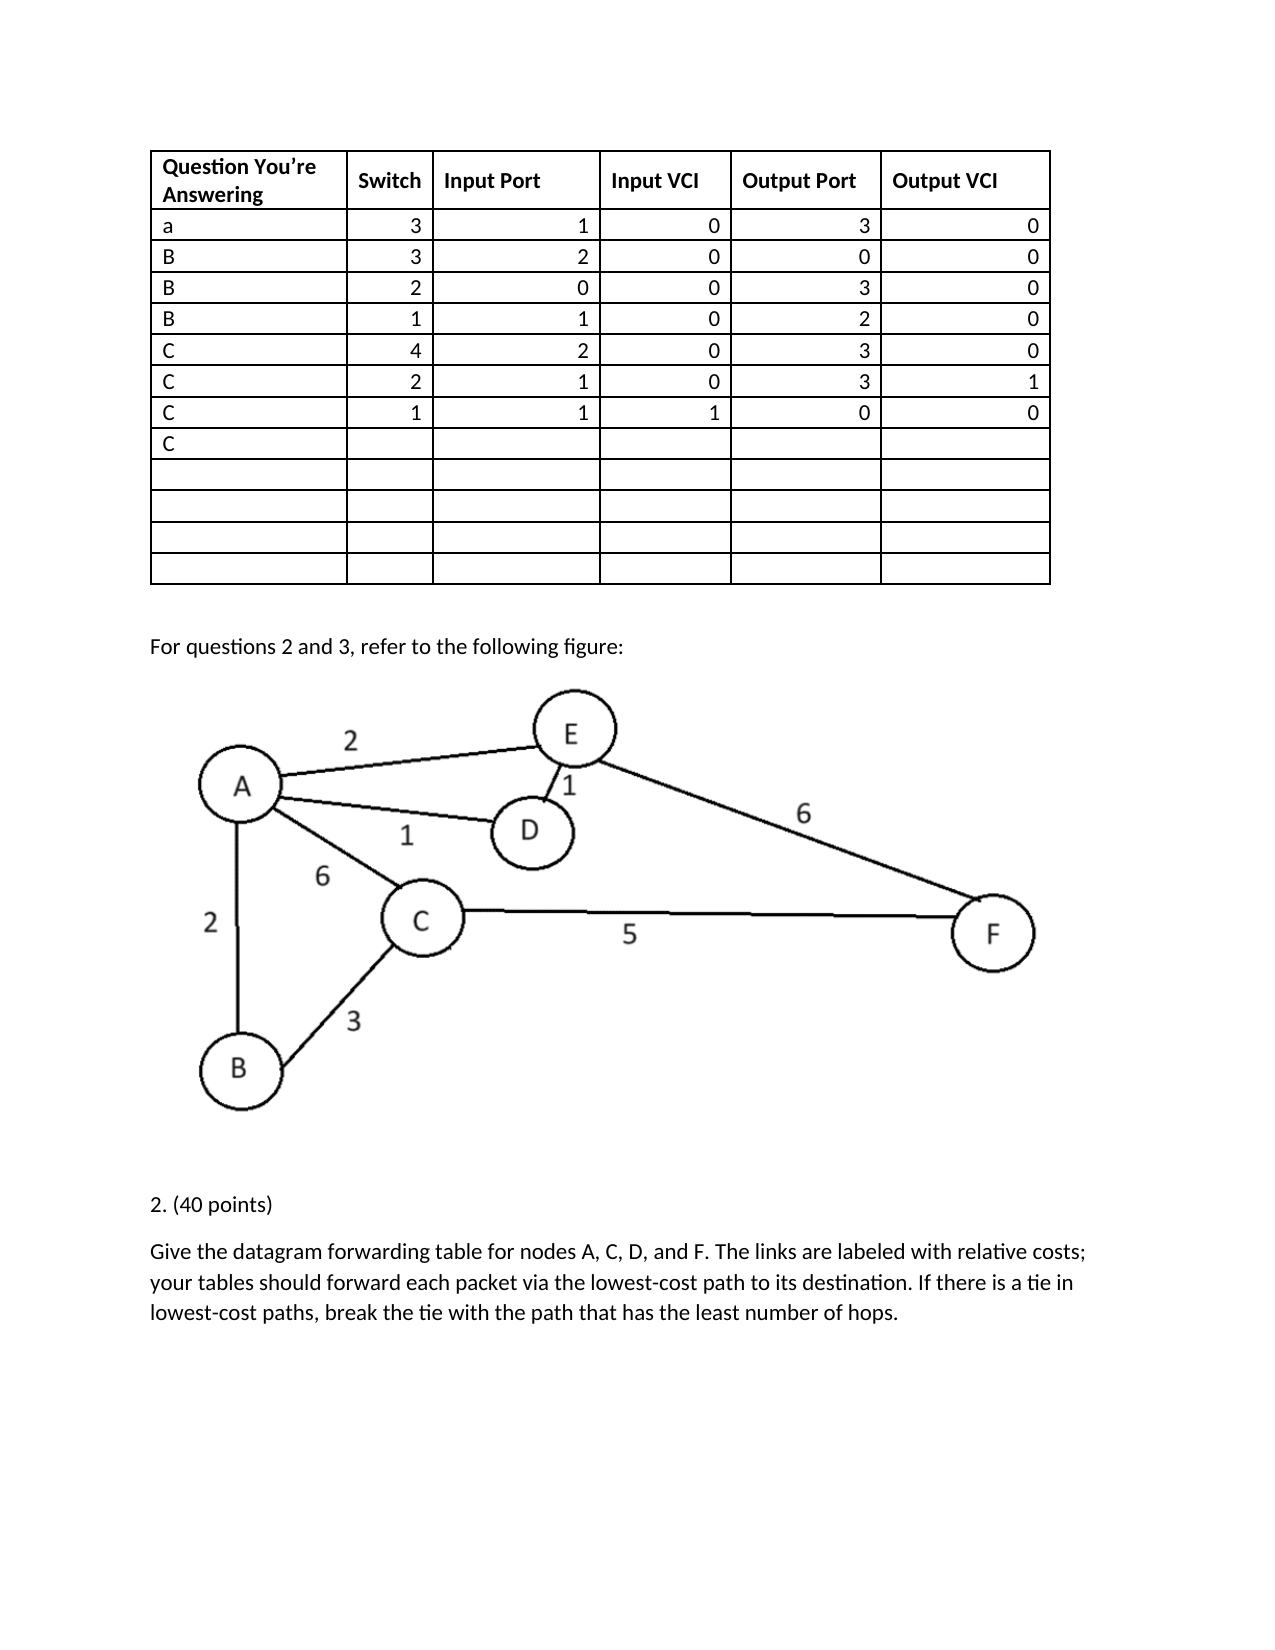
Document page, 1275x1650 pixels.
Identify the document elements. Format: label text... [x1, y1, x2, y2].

table_cell 2 [348, 366, 432, 396]
table_cell [348, 460, 432, 489]
table_cell 0 [882, 210, 1049, 239]
table_cell 0 [732, 398, 880, 427]
text Give the datagram forwarding table for nodes A, C, D, and F. The links are labeled with relative costs; your tables should forward each packet via the lowest-cost path to its destination. If there is a tie in lowest-cost paths, break the tie with the path that has the least number of hops. [150, 1237, 1125, 1326]
table_cell [882, 460, 1049, 489]
table_cell 1 [601, 398, 730, 427]
table_cell 0 [601, 304, 730, 333]
table_cell [732, 460, 880, 489]
table_header Output Port [732, 152, 880, 208]
table_cell [434, 554, 599, 583]
table_cell 4 [348, 335, 432, 364]
table_cell 0 [882, 241, 1049, 271]
table_cell 1 [434, 210, 599, 239]
table_cell 1 [434, 398, 599, 427]
table_cell [434, 491, 599, 521]
table_cell [732, 491, 880, 521]
table_cell 2 [434, 241, 599, 271]
table_cell [152, 554, 346, 583]
table_cell 1 [348, 398, 432, 427]
table_cell [882, 554, 1049, 583]
table_cell [152, 523, 346, 552]
table_cell 3 [732, 366, 880, 396]
table_cell 3 [348, 210, 432, 239]
table_cell [601, 429, 730, 458]
table_cell [348, 491, 432, 521]
table_cell [732, 554, 880, 583]
table_cell 0 [601, 241, 730, 271]
table_cell 3 [732, 335, 880, 364]
table_cell [601, 460, 730, 489]
table_cell [601, 491, 730, 521]
table_cell [601, 554, 730, 583]
table_cell 0 [732, 241, 880, 271]
table_cell [152, 460, 346, 489]
table_cell [882, 523, 1049, 552]
table_cell 3 [732, 273, 880, 302]
text For questions 2 and 3, refer to the following figure: [150, 632, 1125, 660]
table_cell [732, 429, 880, 458]
table_cell 1 [434, 366, 599, 396]
table_cell [732, 523, 880, 552]
table_header Output VCI [882, 152, 1049, 208]
picture [150, 678, 1104, 1172]
table_cell 0 [601, 210, 730, 239]
table_cell a [152, 210, 346, 239]
text 2. (40 points) [150, 1191, 1125, 1218]
table_cell 3 [348, 241, 432, 271]
table_header Switch [348, 152, 432, 208]
table_cell [434, 523, 599, 552]
table_cell [882, 491, 1049, 521]
table_cell 3 [732, 210, 880, 239]
table_header Input Port [434, 152, 599, 208]
table_cell C [152, 366, 346, 396]
table_cell 0 [601, 366, 730, 396]
table_cell 0 [882, 304, 1049, 333]
table_cell [434, 429, 599, 458]
table_cell B [152, 304, 346, 333]
table_cell [348, 429, 432, 458]
table_cell 0 [601, 335, 730, 364]
table_cell C [152, 335, 346, 364]
table_cell 0 [882, 398, 1049, 427]
table_cell 0 [882, 335, 1049, 364]
table_header Question You’re Answering [152, 152, 346, 208]
table_cell C [152, 398, 346, 427]
table_cell 0 [601, 273, 730, 302]
table_cell [152, 491, 346, 521]
table_cell 2 [732, 304, 880, 333]
table_cell 0 [882, 273, 1049, 302]
table_cell C [152, 429, 346, 458]
table_cell 1 [434, 304, 599, 333]
table_cell B [152, 241, 346, 271]
table_cell [348, 554, 432, 583]
table_cell 2 [348, 273, 432, 302]
table_cell [434, 460, 599, 489]
table_cell [882, 429, 1049, 458]
table_cell 1 [882, 366, 1049, 396]
table_cell [601, 523, 730, 552]
table_cell [348, 523, 432, 552]
table_cell B [152, 273, 346, 302]
table_cell 2 [434, 335, 599, 364]
table_header Input VCI [601, 152, 730, 208]
table_cell 0 [434, 273, 599, 302]
table_cell 1 [348, 304, 432, 333]
